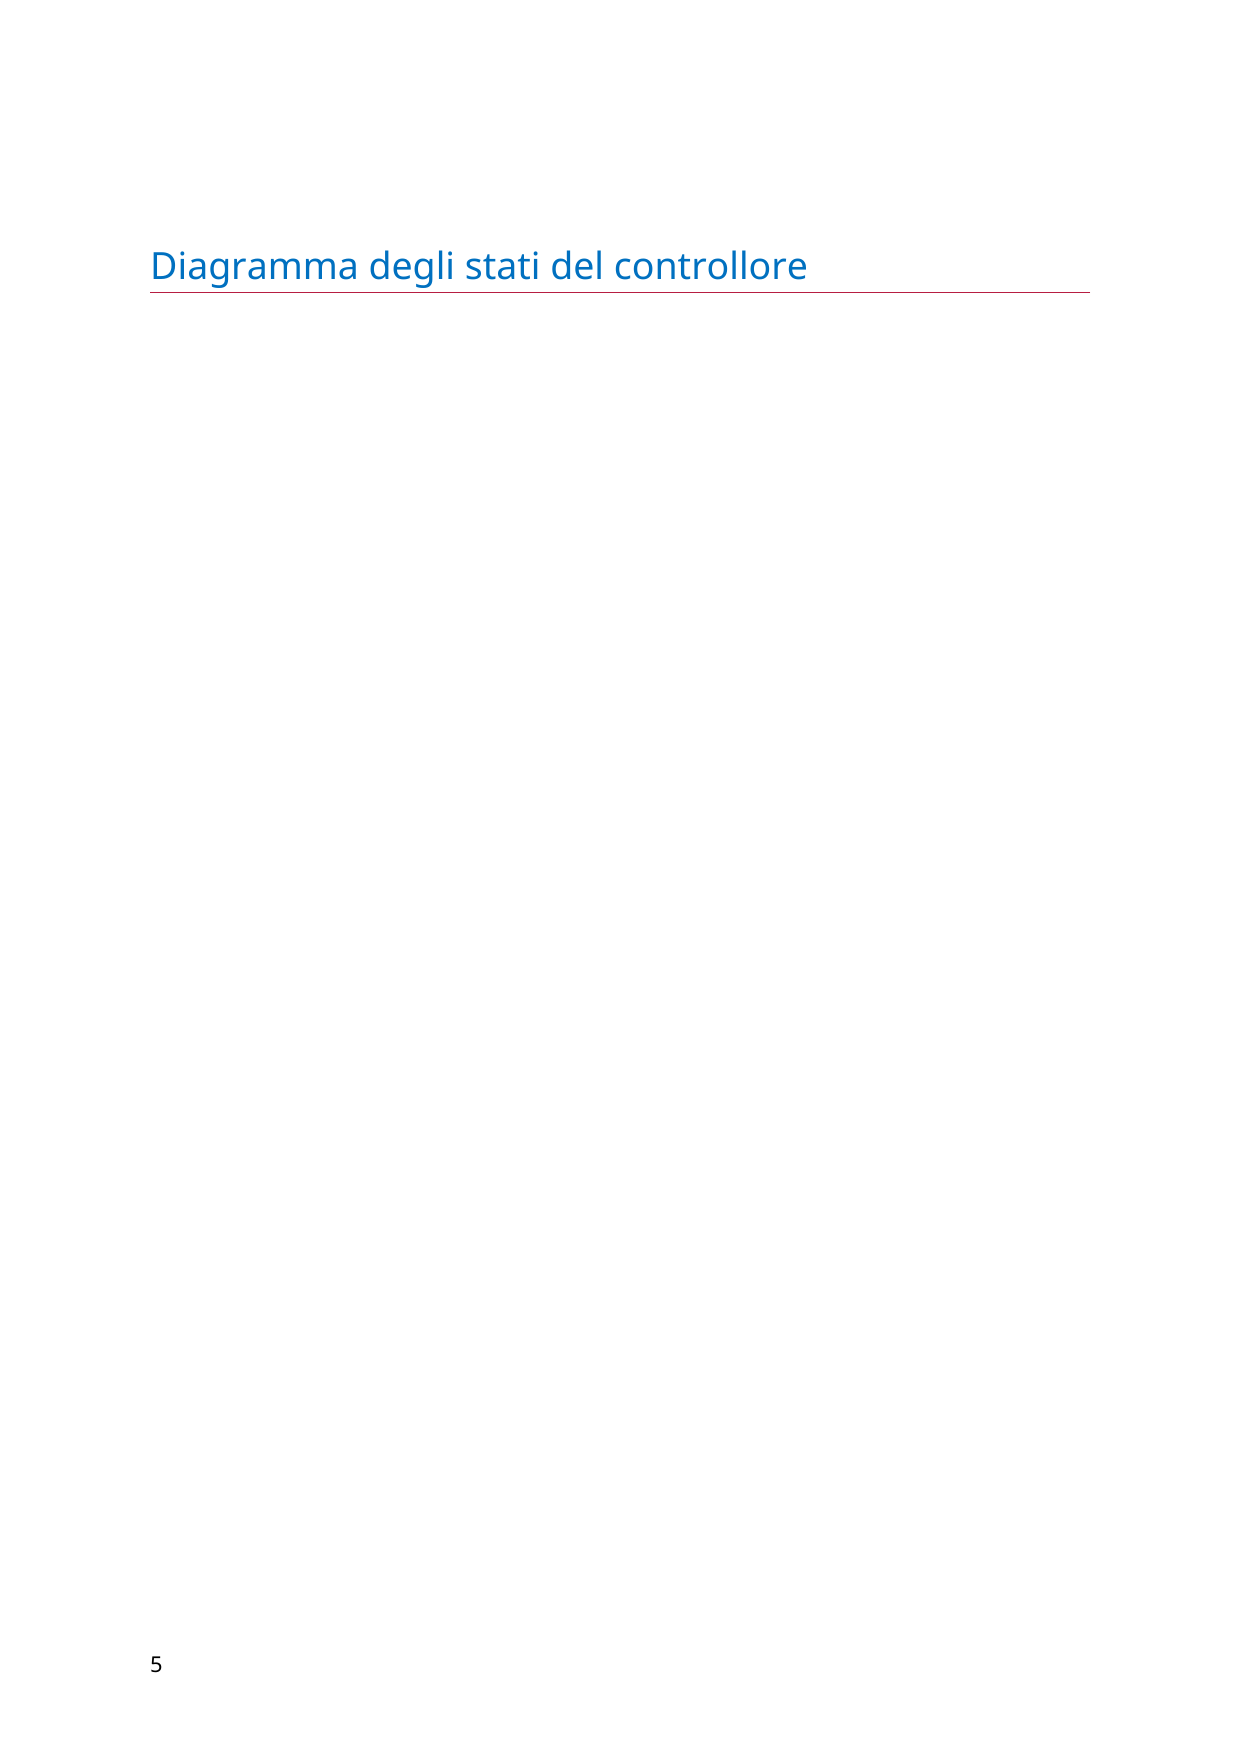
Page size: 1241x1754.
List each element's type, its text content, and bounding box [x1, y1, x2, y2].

subtitle Diagramma degli stati del controllore [150, 239, 1090, 292]
